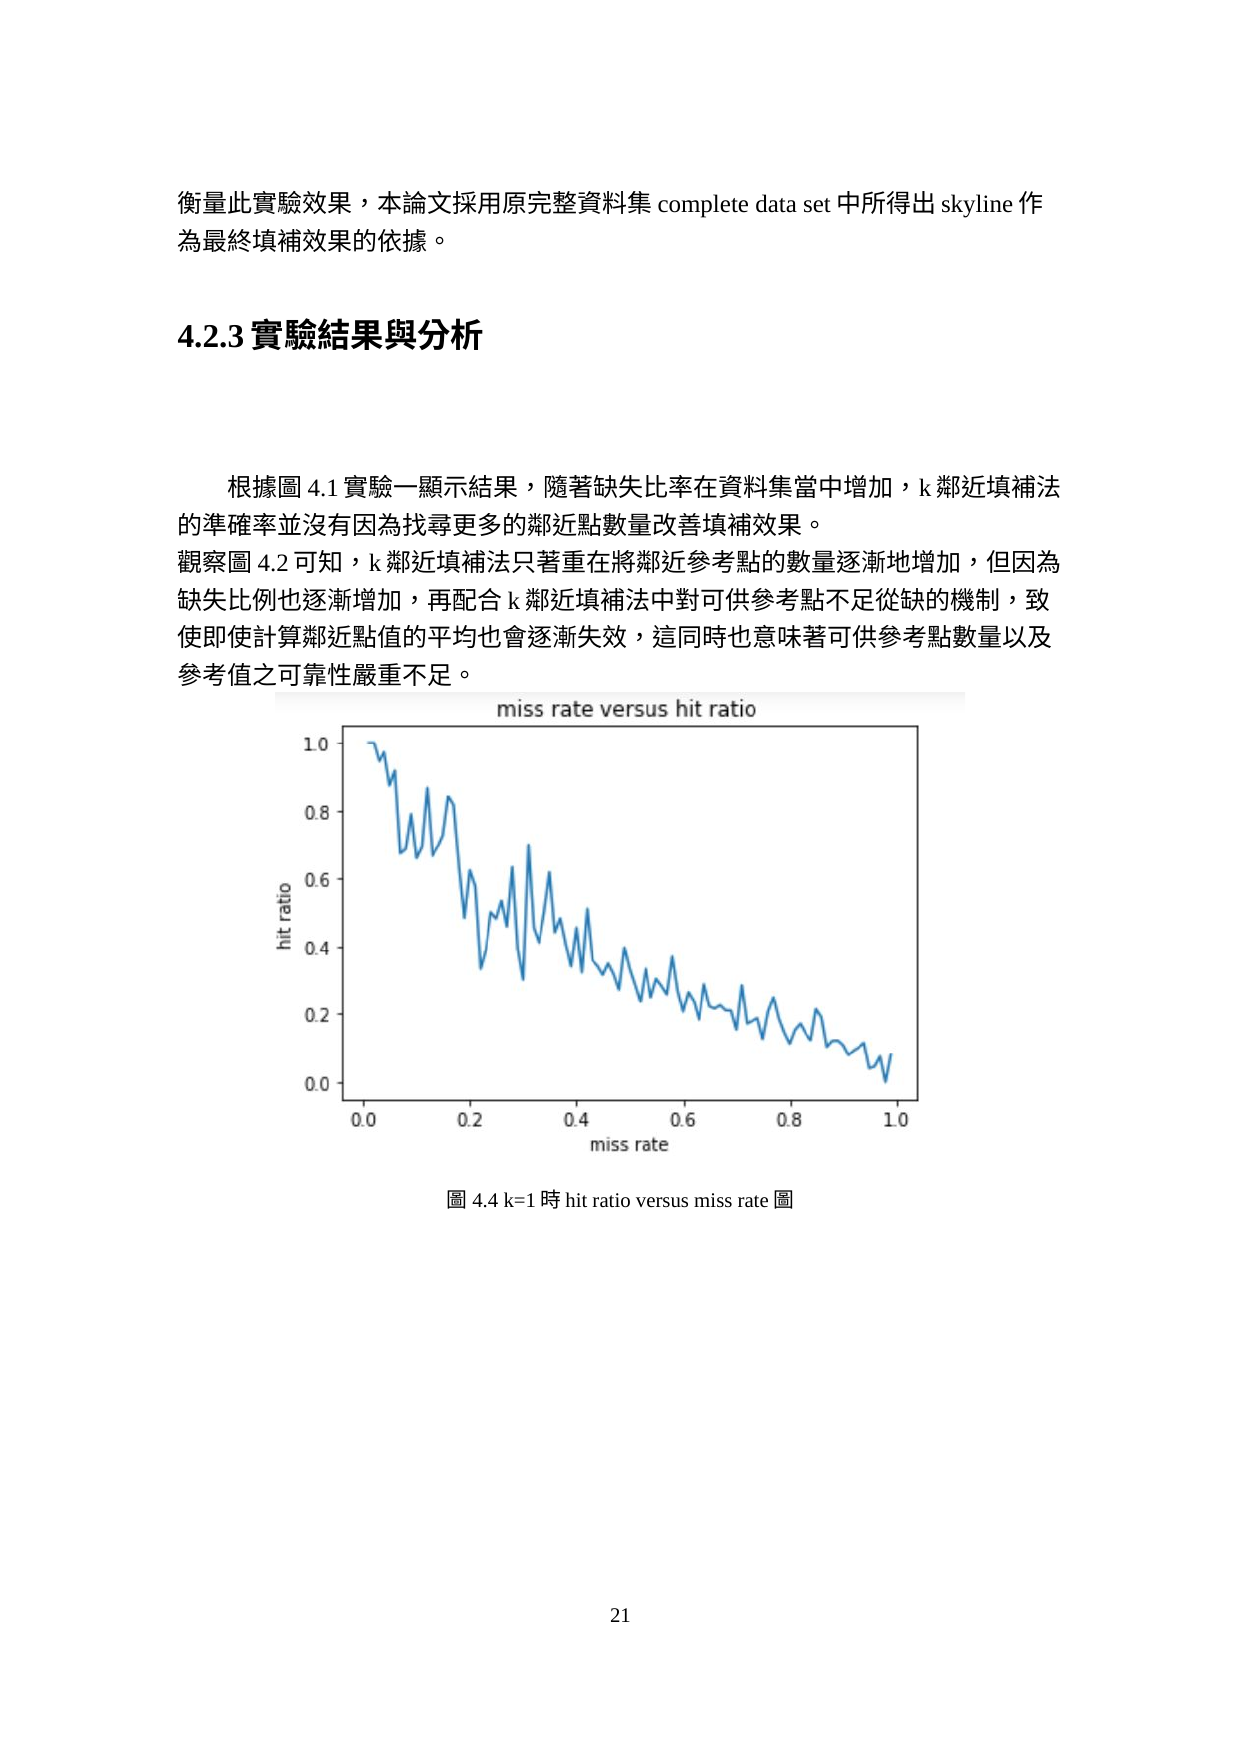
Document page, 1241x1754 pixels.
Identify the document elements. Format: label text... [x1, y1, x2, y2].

subtitle 4.2.3實驗結果與分析 [177, 296, 1063, 371]
text 觀察圖4.2可知，k鄰近填補法只著重在將鄰近參考點的數量逐漸地增加，但因為缺失比例也逐漸增加，再配合k鄰近填補法中對可供參考點不足從缺的機制，致使即使計算鄰近點值的平均也會逐漸失效，這同時也意味著可供參考點數量以及參考值之可靠性嚴重不足。 [177, 542, 1063, 692]
text 根據圖4.1實驗一顯示結果，隨著缺失比率在資料集當中增加，k鄰近填補法的準確率並沒有因為找尋更多的鄰近點數量改善填補效果。 [177, 467, 1063, 542]
picture [275, 692, 966, 1157]
text 衡量此實驗效果，本論文採用原完整資料集complete data set中所得出skyline作為最終填補效果的依據。 [177, 183, 1063, 258]
